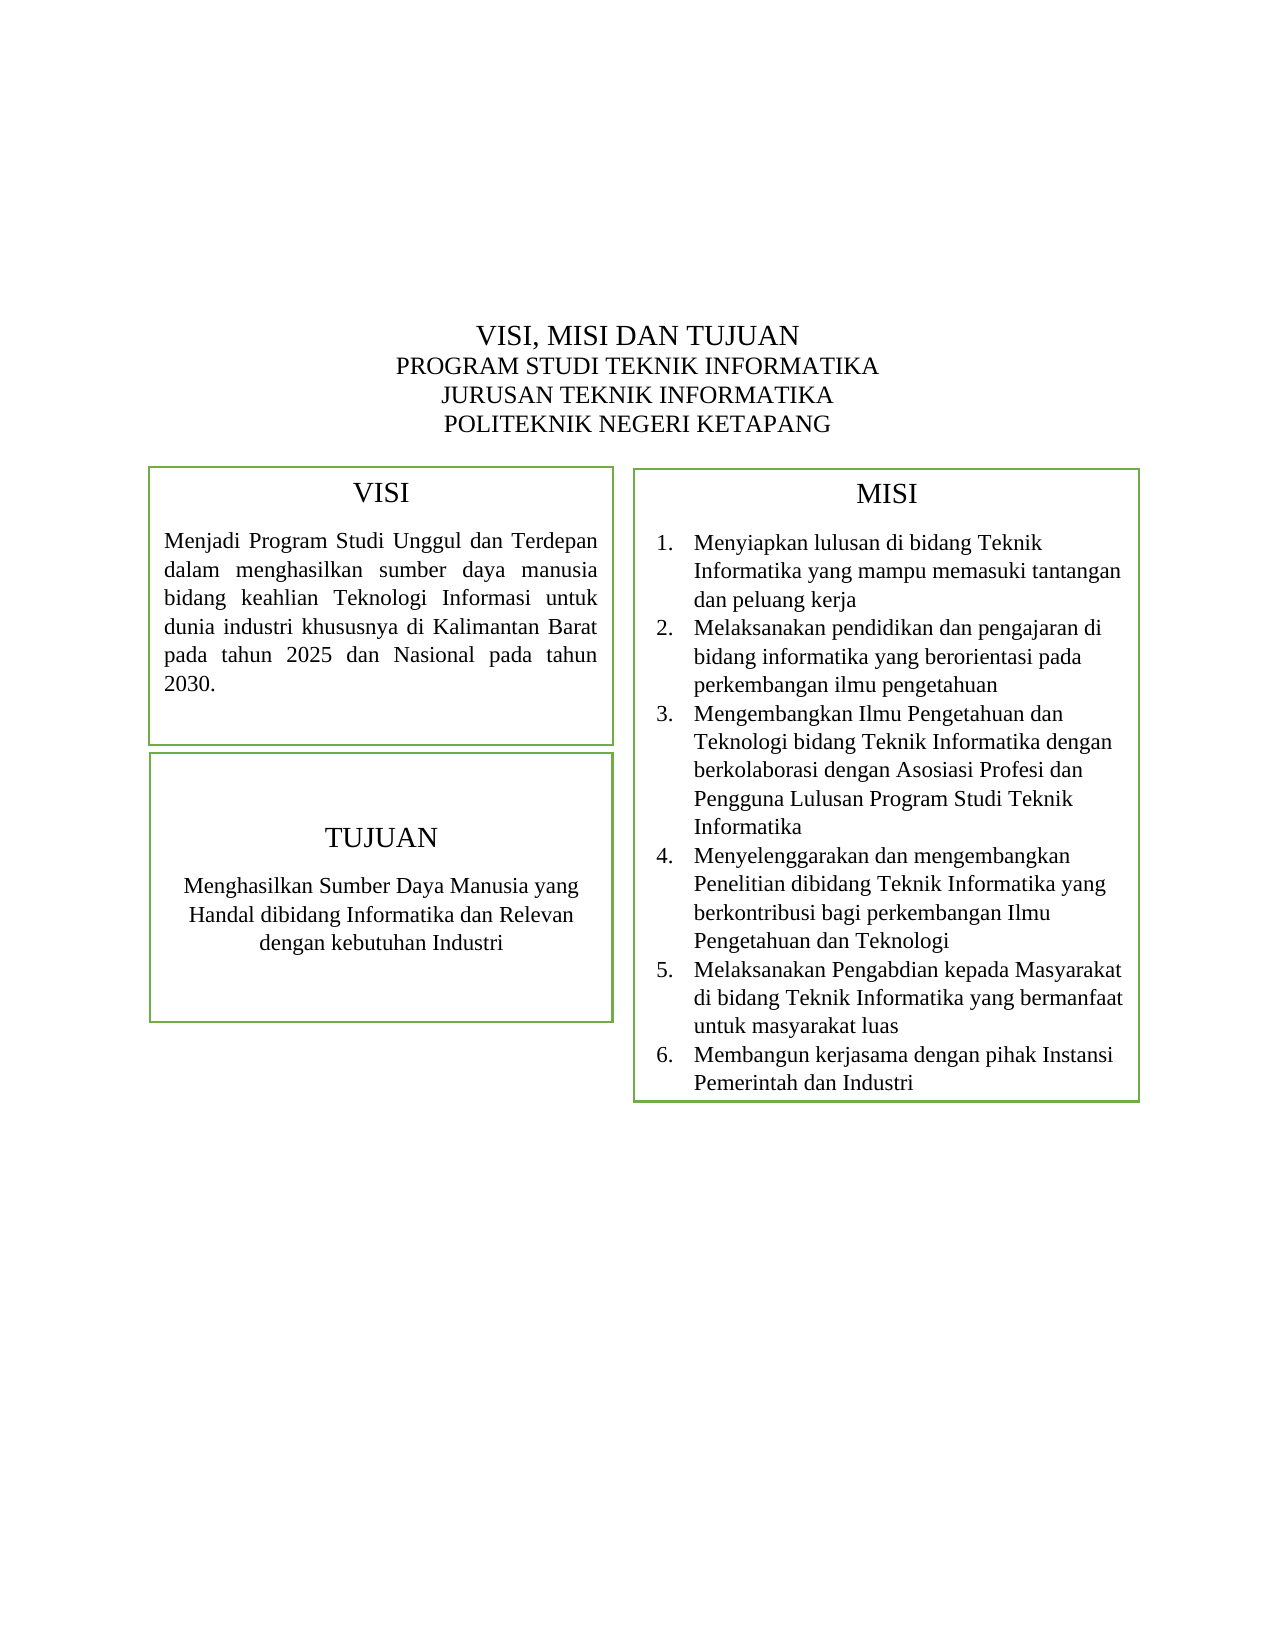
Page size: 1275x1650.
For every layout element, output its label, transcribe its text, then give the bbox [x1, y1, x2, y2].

text POLITEKNIK NEGERI KETAPANG [150, 409, 1125, 437]
text VISI, MISI DAN TUJUAN [150, 318, 1125, 351]
text JURUSAN TEKNIK INFORMATIKA [150, 380, 1125, 409]
text PROGRAM STUDI TEKNIK INFORMATIKA [150, 351, 1125, 380]
